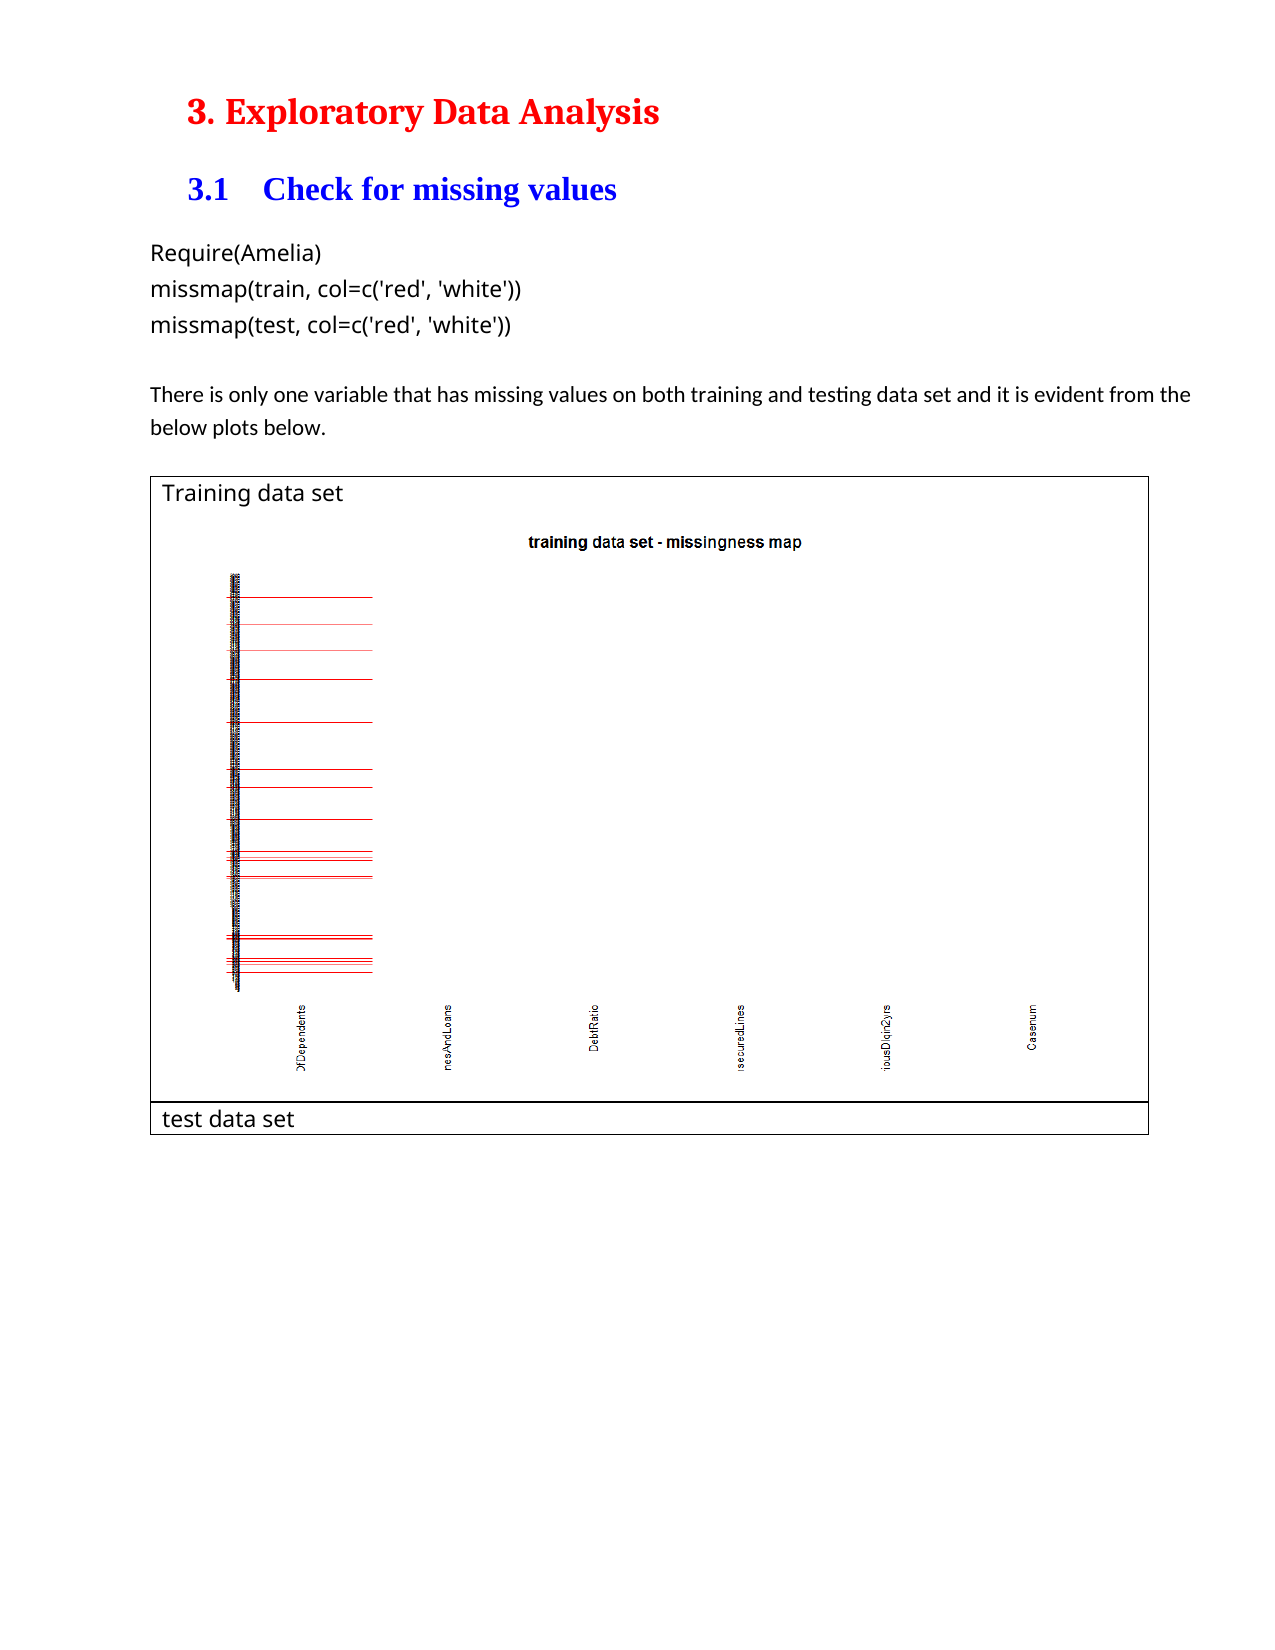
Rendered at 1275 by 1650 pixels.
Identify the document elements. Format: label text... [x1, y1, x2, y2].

picture [161, 508, 1137, 1071]
text missmap(train, col=c('red', 'white')) [150, 273, 1200, 304]
text There is only one variable that has missing values on both training and testing data set and it is evident from the below plots below. [150, 381, 1200, 441]
text Require(Amelia) [150, 237, 1200, 268]
table_cell test data set [151, 1103, 1148, 1134]
text missmap(test, col=c('red', 'white')) [150, 309, 1200, 340]
subtitle Check for missing values [187, 169, 1200, 208]
subtitle Exploratory Data Analysis [187, 91, 1200, 134]
table_header Training data set [151, 477, 1148, 1101]
